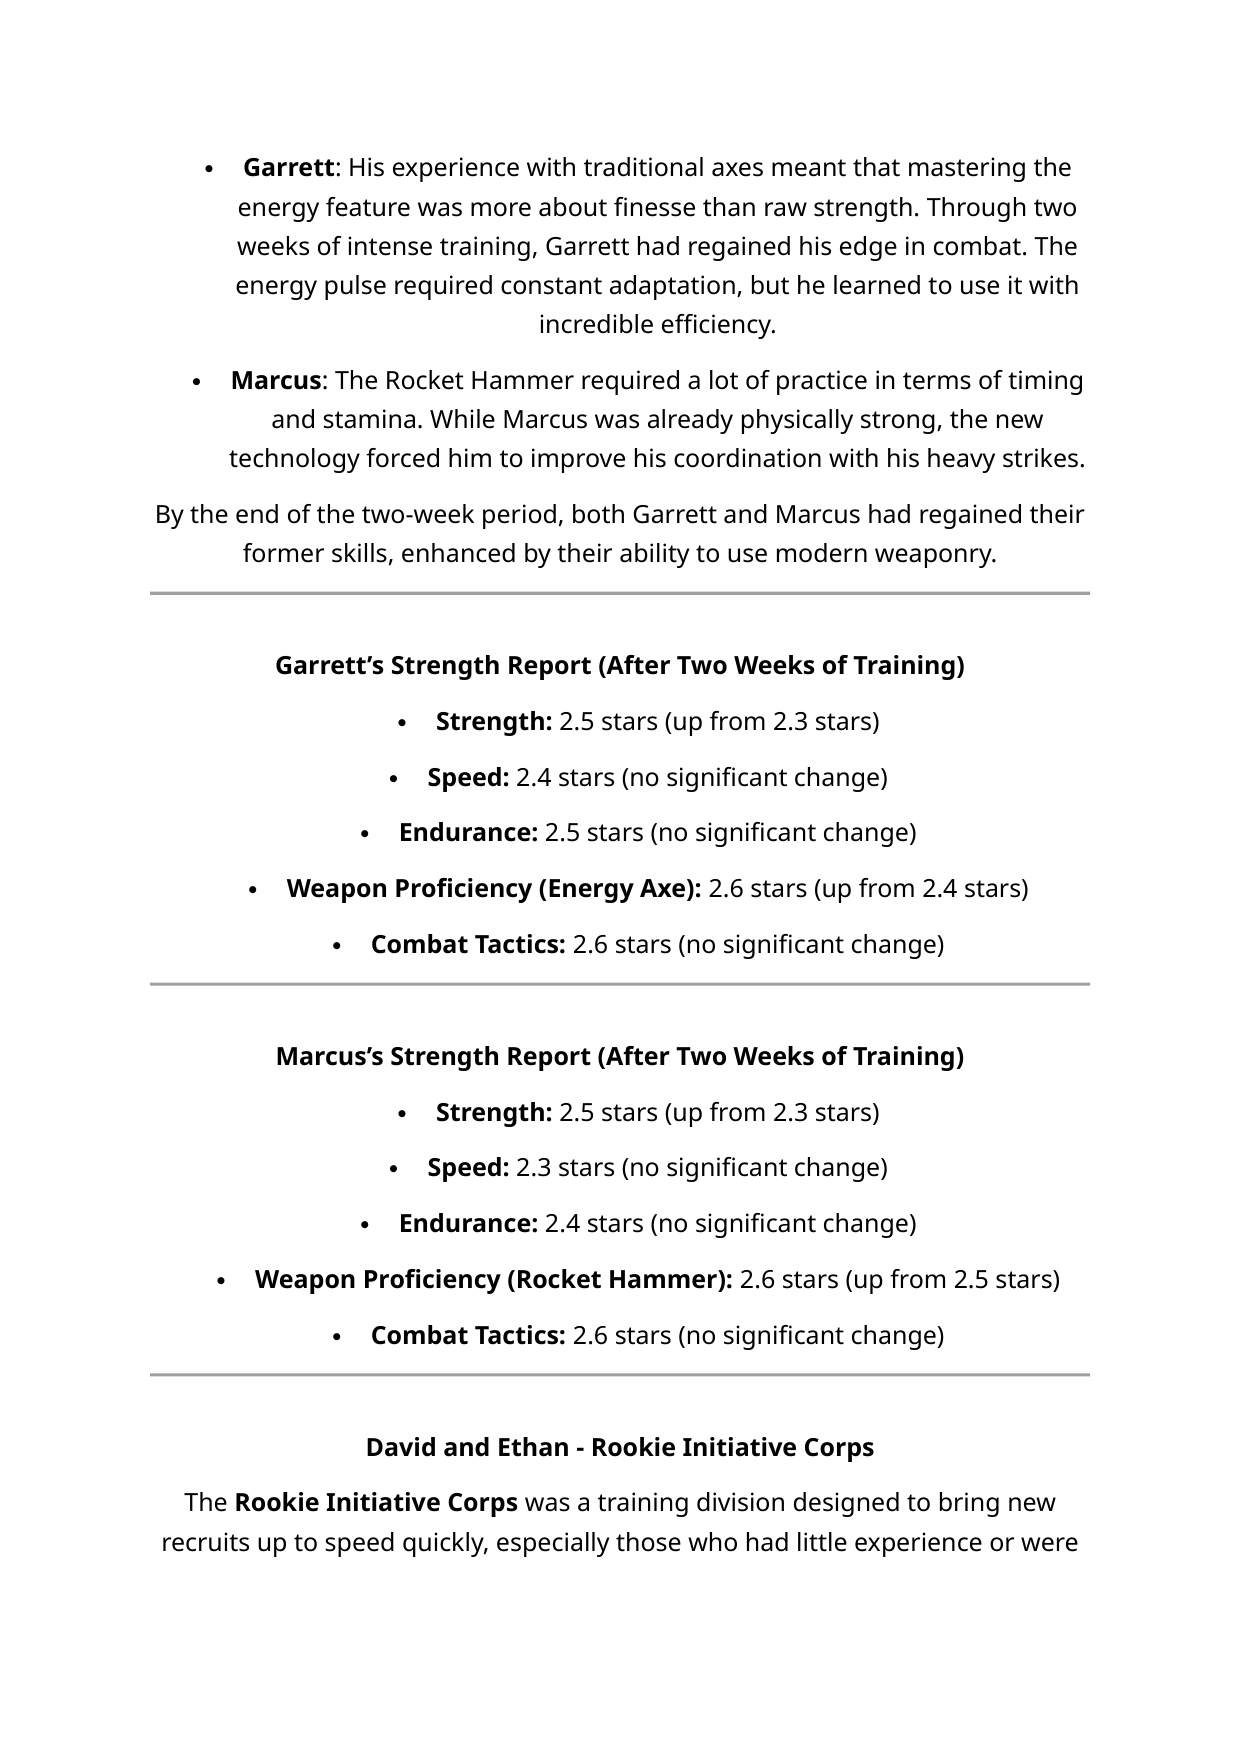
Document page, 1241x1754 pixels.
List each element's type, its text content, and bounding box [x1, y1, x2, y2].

text David and Ethan - Rookie Initiative Corps [150, 1429, 1090, 1463]
text Marcus’s Strength Report (After Two Weeks of Training) [150, 1038, 1090, 1072]
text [150, 1485, 1090, 1558]
list Speed: 2.4 stars (no significant change) [187, 759, 1090, 793]
list Combat Tactics: 2.6 stars (no significant change) [187, 927, 1090, 961]
list Marcus: The Rocket Hammer required a lot of practice in terms of timing and stamina. While Marcus was already physically strong, the new technology forced him to improve his coordination with his heavy strikes. [187, 362, 1090, 475]
text Garrett’s Strength Report (After Two Weeks of Training) [150, 647, 1090, 682]
list Weapon Proficiency (Energy Axe): 2.6 stars (up from 2.4 stars) [187, 871, 1090, 905]
list Speed: 2.3 stars (no significant change) [187, 1150, 1090, 1184]
text By the end of the two-week period, both Garrett and Marcus had regained their former skills, enhanced by their ability to use modern weaponry. [150, 497, 1090, 570]
list Garrett: His experience with traditional axes meant that mastering the energy feature was more about finesse than raw strength. Through two weeks of intense training, Garrett had regained his edge in combat. The energy pulse required constant adaptation, but he learned to use it with incredible efficiency. [187, 150, 1090, 341]
list Endurance: 2.4 stars (no significant change) [187, 1206, 1090, 1240]
list Strength: 2.5 stars (up from 2.3 stars) [187, 1094, 1090, 1128]
list Combat Tactics: 2.6 stars (no significant change) [187, 1317, 1090, 1352]
list Endurance: 2.5 stars (no significant change) [187, 815, 1090, 849]
list Weapon Proficiency (Rocket Hammer): 2.6 stars (up from 2.5 stars) [187, 1262, 1090, 1296]
list Strength: 2.5 stars (up from 2.3 stars) [187, 703, 1090, 737]
